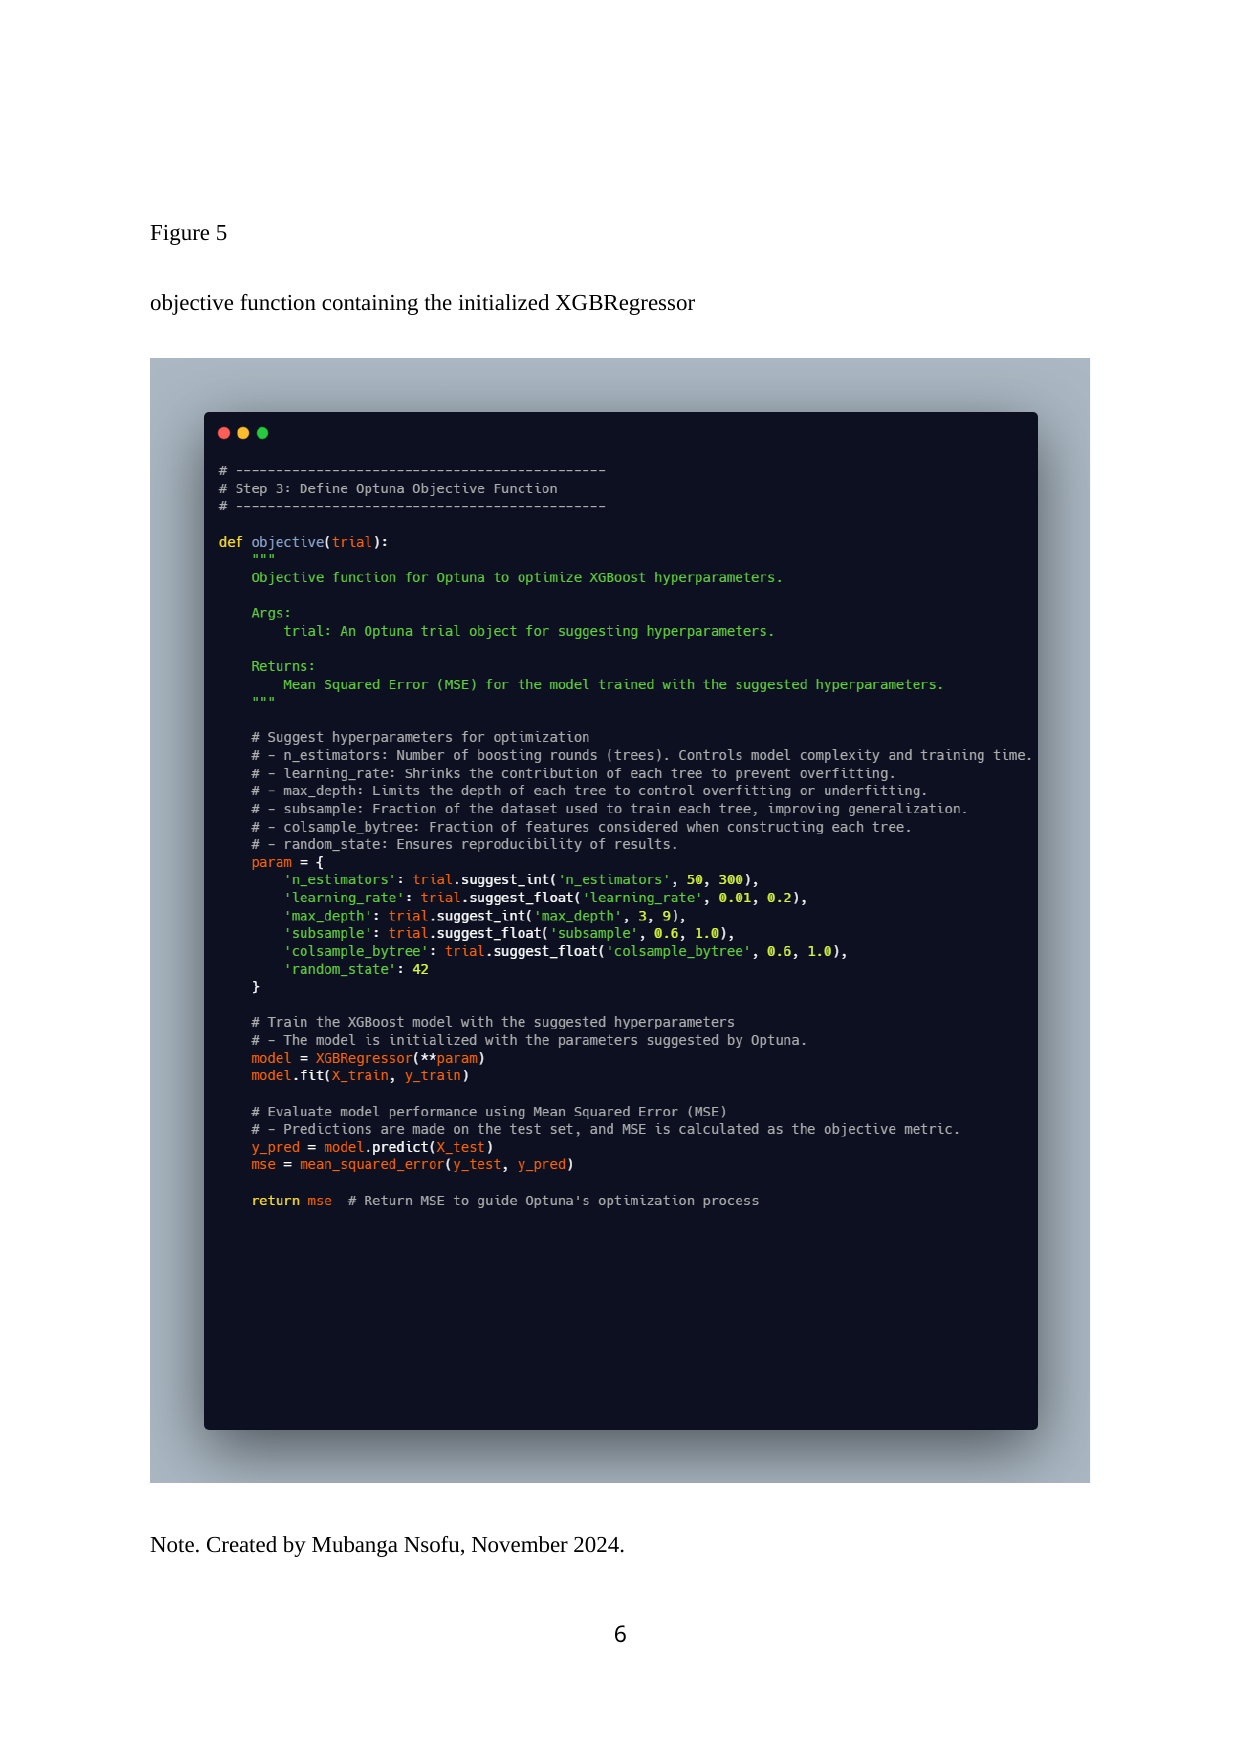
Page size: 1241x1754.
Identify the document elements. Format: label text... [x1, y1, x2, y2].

text Figure 5 [150, 219, 1090, 246]
text objective function containing the initialized XGBRegressor [150, 289, 1090, 315]
text Note. Created by Mubanga Nsofu, November 2024. [150, 1531, 1090, 1557]
picture [150, 358, 1091, 1483]
